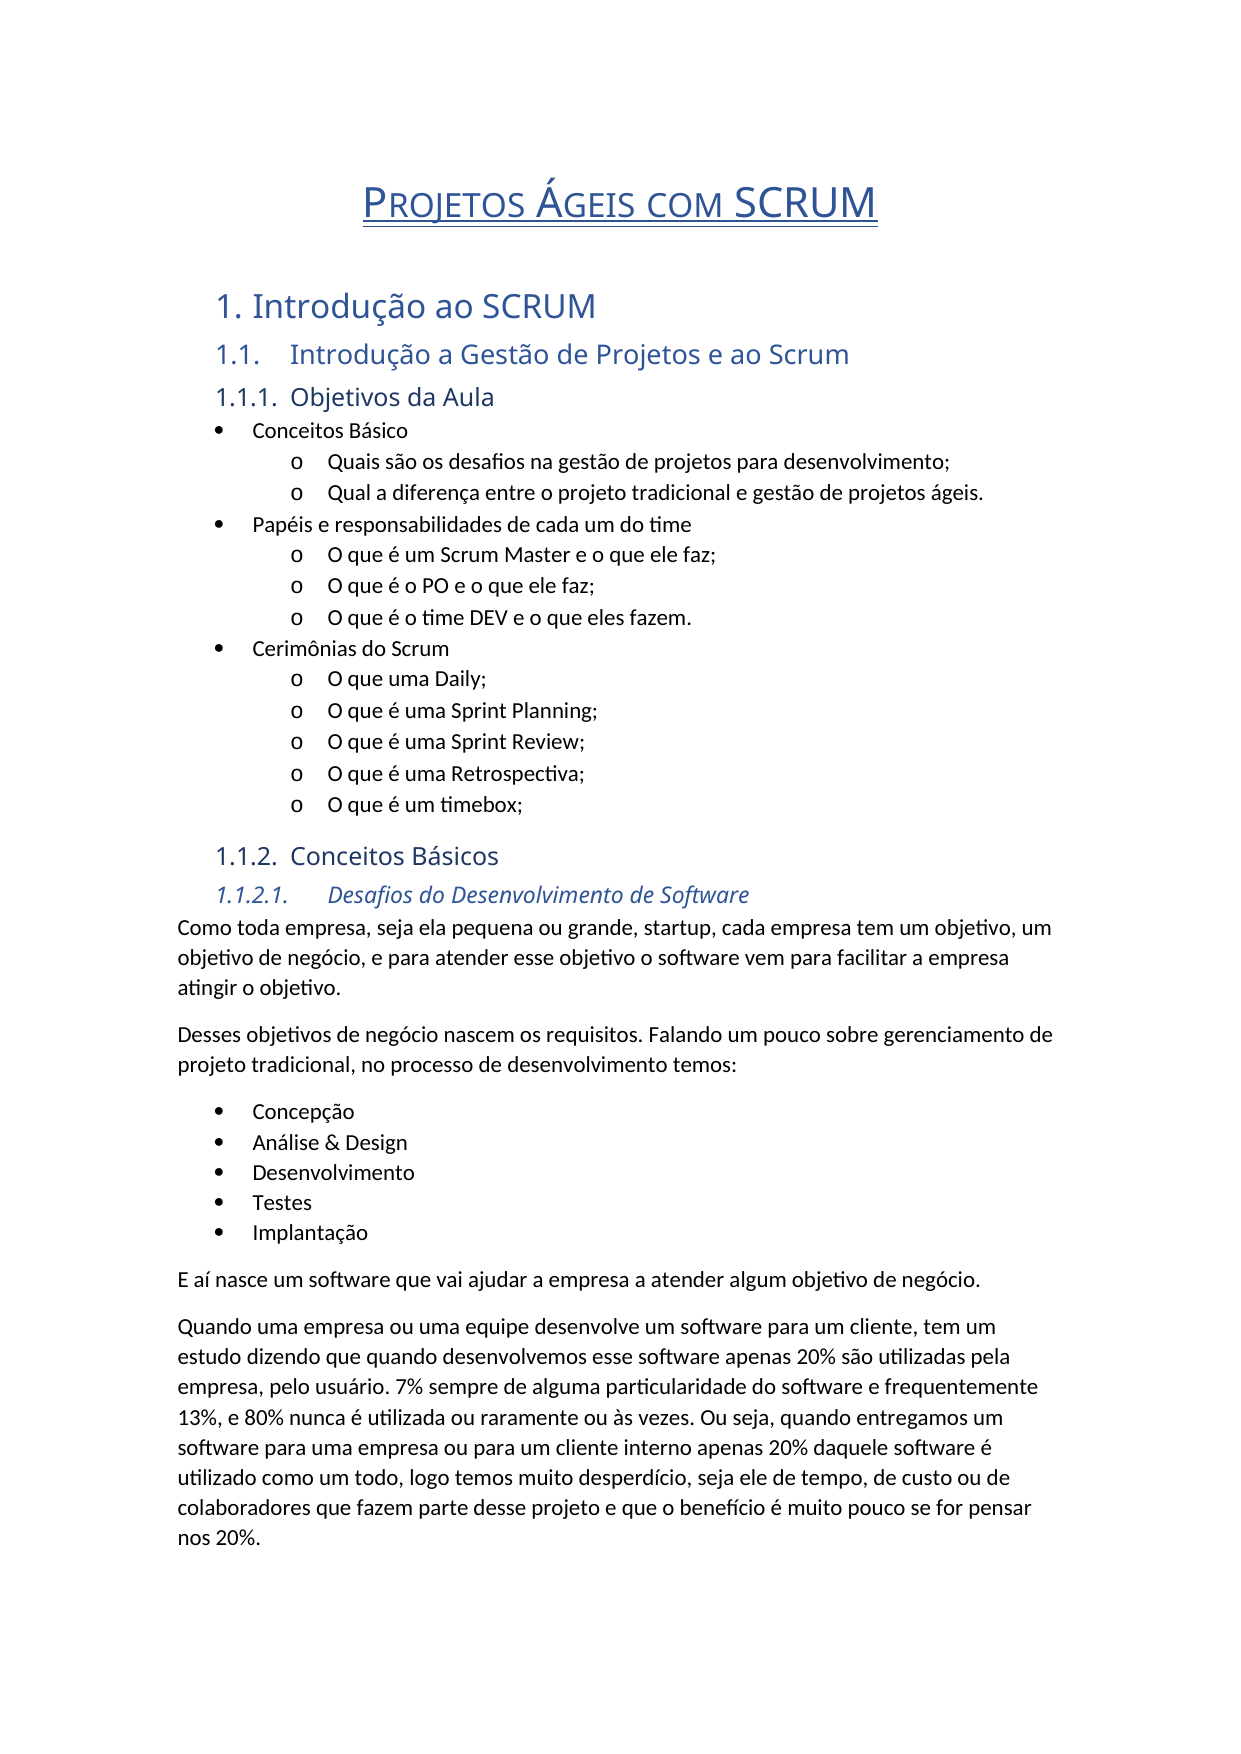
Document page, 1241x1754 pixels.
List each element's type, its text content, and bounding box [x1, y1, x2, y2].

list Desenvolvimento [215, 1158, 1063, 1186]
text Como toda empresa, seja ela pequena ou grande, startup, cada empresa tem um objetivo, um objetivo de negócio, e para atender esse objetivo o software vem para facilitar a empresa atingir o objetivo. [177, 913, 1063, 1002]
text Projetos Ágeis com SCRUM [177, 173, 1063, 229]
text Desses objetivos de negócio nascem os requisitos. Falando um pouco sobre gerenciamento de projeto tradicional, no processo de desenvolvimento temos: [177, 1020, 1063, 1079]
list Quais são os desafios na gestão de projetos para desenvolvimento; [290, 447, 1063, 476]
list O que é uma Sprint Review; [290, 727, 1063, 757]
list Conceitos Básico [215, 417, 1063, 444]
list O que é uma Sprint Planning; [290, 696, 1063, 725]
list O que é o PO e o que ele faz; [290, 571, 1063, 601]
list Qual a diferença entre o projeto tradicional e gestão de projetos ágeis. [290, 478, 1063, 507]
list Análise & Design [215, 1128, 1063, 1156]
subtitle Desafios do Desenvolvimento de Software [215, 879, 1063, 911]
list O que é um timebox; [290, 790, 1063, 819]
list Papéis e responsabilidades de cada um do time [215, 510, 1063, 538]
list O que é o time DEV e o que eles fazem. [290, 603, 1063, 632]
list Concepção [215, 1097, 1063, 1126]
text E aí nasce um software que vai ajudar a empresa a atender algum objetivo de negócio. [177, 1265, 1063, 1293]
list Cerimônias do Scrum [215, 634, 1063, 662]
subtitle Objetivos da Aula [215, 380, 1063, 414]
list O que uma Daily; [290, 664, 1063, 694]
list Implantação [215, 1218, 1063, 1246]
list O que é uma Retrospectiva; [290, 759, 1063, 788]
subtitle Conceitos Básicos [215, 838, 1063, 872]
list Testes [215, 1188, 1063, 1216]
text Quando uma empresa ou uma equipe desenvolve um software para um cliente, tem um estudo dizendo que quando desenvolvemos esse software apenas 20% são utilizadas pela empresa, pelo usuário. 7% sempre de alguma particularidade do software e frequentemente 13%, e 80% nunca é utilizada ou raramente ou às vezes. Ou seja, quando entregamos um software para uma empresa ou para um cliente interno apenas 20% daquele software é utilizado como um todo, logo temos muito desperdício, seja ele de tempo, de custo ou de colaboradores que fazem parte desse projeto e que o benefício é muito pouco se for pensar nos 20%. [177, 1312, 1063, 1552]
list O que é um Scrum Master e o que ele faz; [290, 540, 1063, 569]
subtitle Introdução ao SCRUM [215, 283, 1063, 328]
subtitle Introdução a Gestão de Projetos e ao Scrum [215, 336, 1063, 373]
